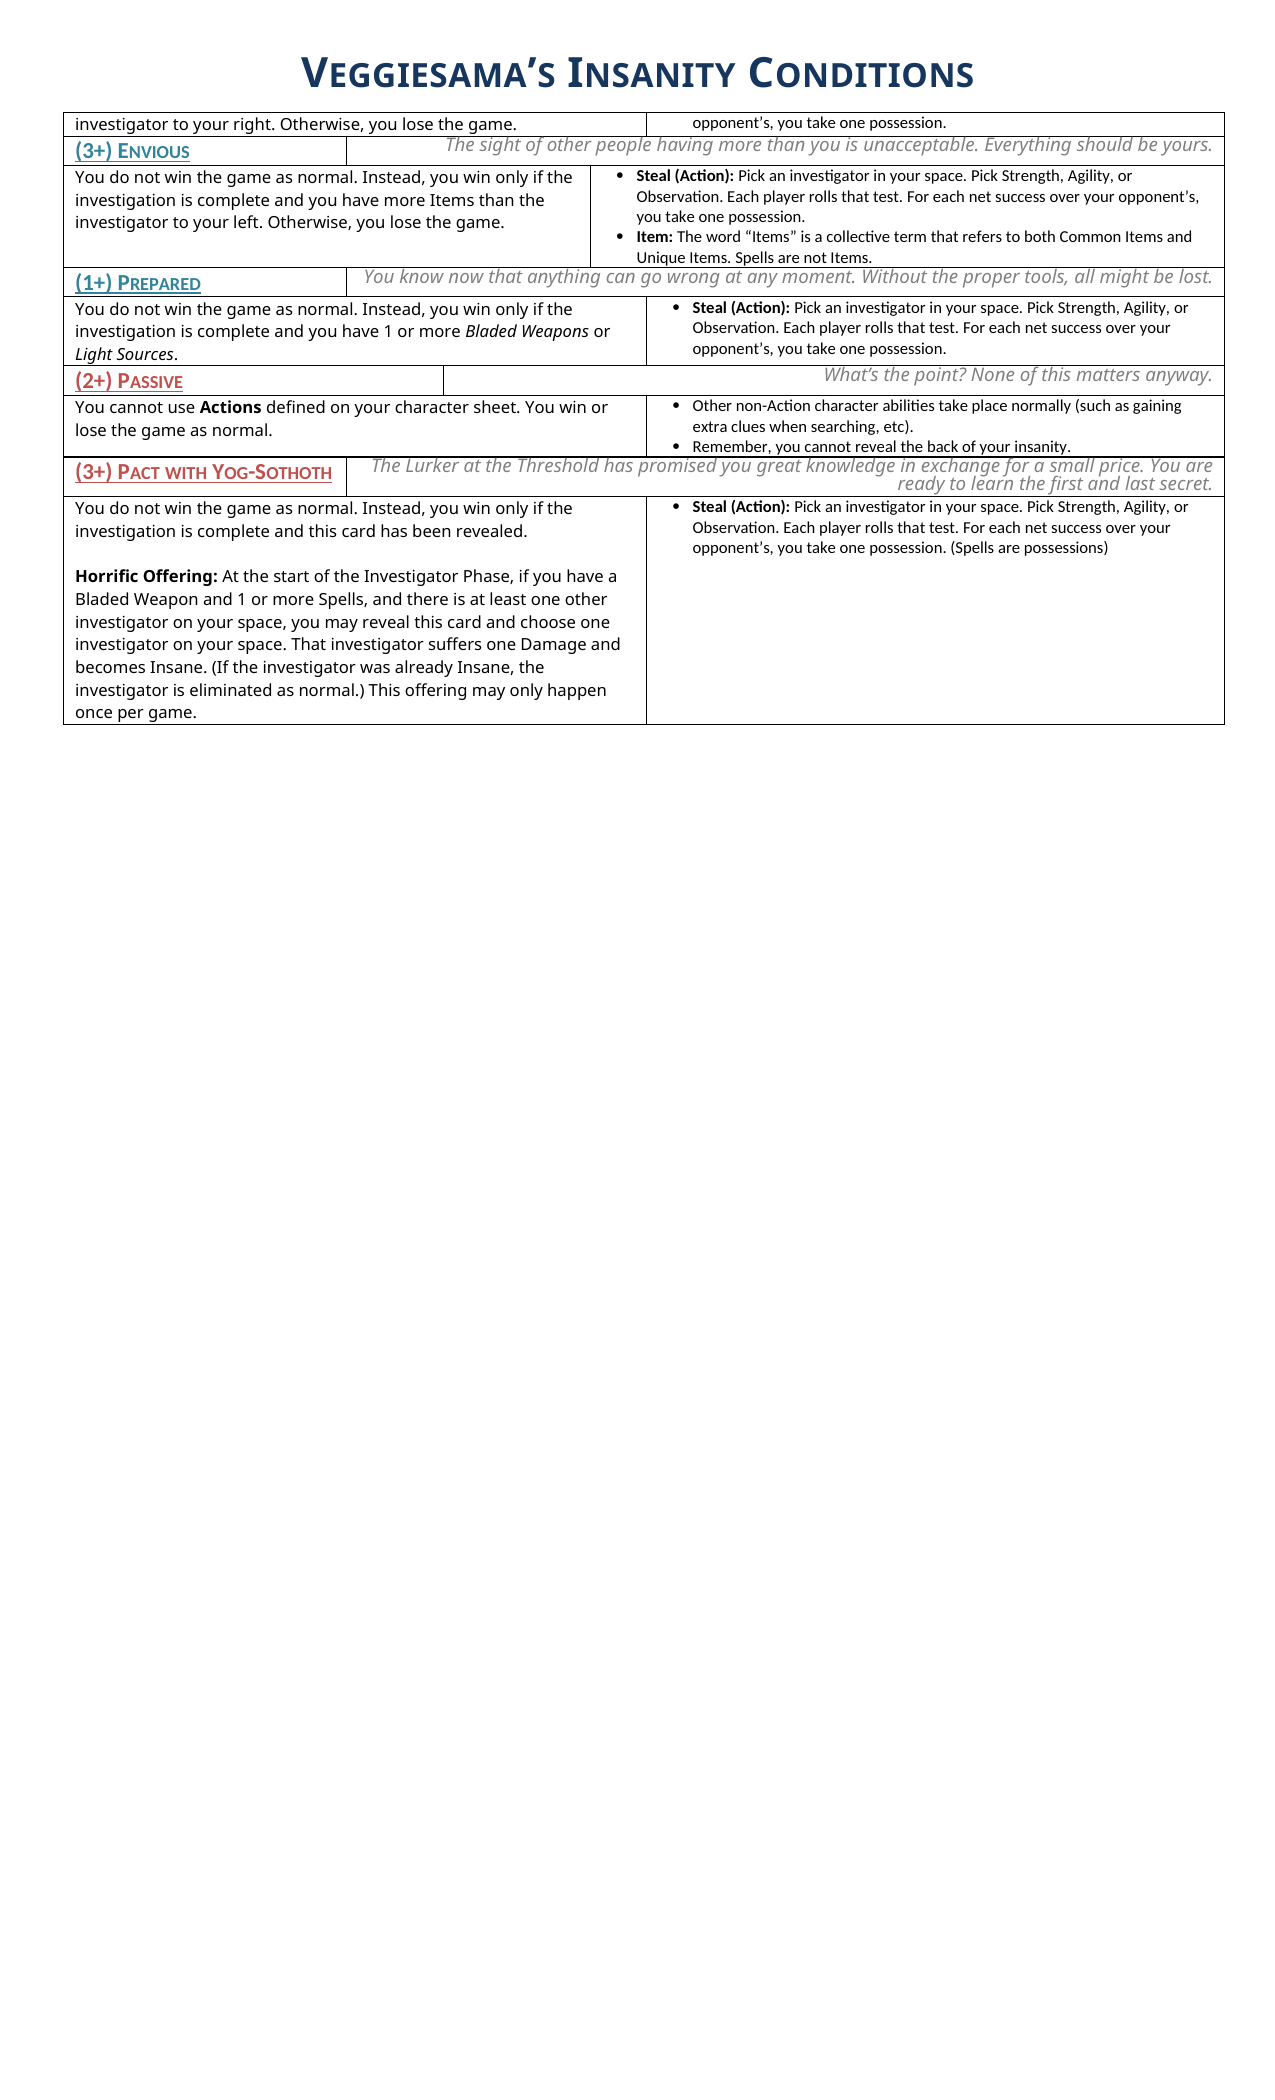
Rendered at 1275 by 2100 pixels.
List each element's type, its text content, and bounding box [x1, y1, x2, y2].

table_cell (1+) Prepared [64, 268, 346, 296]
table_cell You do not win the game as normal. Instead, you win only if the investigation is complete and you have more Items than the investigator to your left. Otherwise, you lose the game. [64, 166, 590, 267]
table_cell What’s the point? None of this matters anyway. [444, 366, 1224, 394]
table_cell You do not win the game as normal. Instead, you win only if the investigation is complete and this card has been revealed. Horrific Offering: At the start of the Investigator Phase, if you have a Bladed Weapon and 1 or more Spells, and there is at least one other investigator on your space, you may reveal this card and choose one investigator on your space. That investigator suffers one Damage and becomes Insane. (If the investigator was already Insane, the investigator is eliminated as normal.) This offering may only happen once per game. [64, 497, 646, 724]
table_cell You know now that anything can go wrong at any moment. Without the proper tools, all might be lost. [347, 268, 1224, 296]
table_cell The sight of other people having more than you is unacceptable. Everything should be yours. [347, 137, 1224, 164]
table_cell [647, 113, 1224, 136]
table_cell The Lurker at the Threshold has promised you great knowledge in exchange for a small price. You are ready to learn the first and last secret. [347, 458, 1224, 496]
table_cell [64, 113, 646, 136]
table_cell Steal (Action): Pick an investigator in your space. Pick Strength, Agility, or Observation. Each player rolls that test. For each net success over your opponent’s, you take one possession. Item: The word “Items” is a collective term that refers to both Common Items and Unique Items. Spells are not Items. [591, 166, 1224, 267]
table_cell (3+) Envious [64, 137, 346, 164]
table_cell (3+) Pact with Yog-Sothoth [64, 458, 346, 496]
table_cell (2+) Passive [64, 366, 443, 394]
table_cell You do not win the game as normal. Instead, you win only if the investigation is complete and you have 1 or more Bladed Weapons or Light Sources. [64, 297, 646, 365]
table_cell Other non-Action character abilities take place normally (such as gaining extra clues when searching, etc). Remember, you cannot reveal the back of your insanity. [647, 396, 1224, 456]
table_cell You cannot use Actions defined on your character sheet. You win or lose the game as normal. [64, 396, 646, 456]
